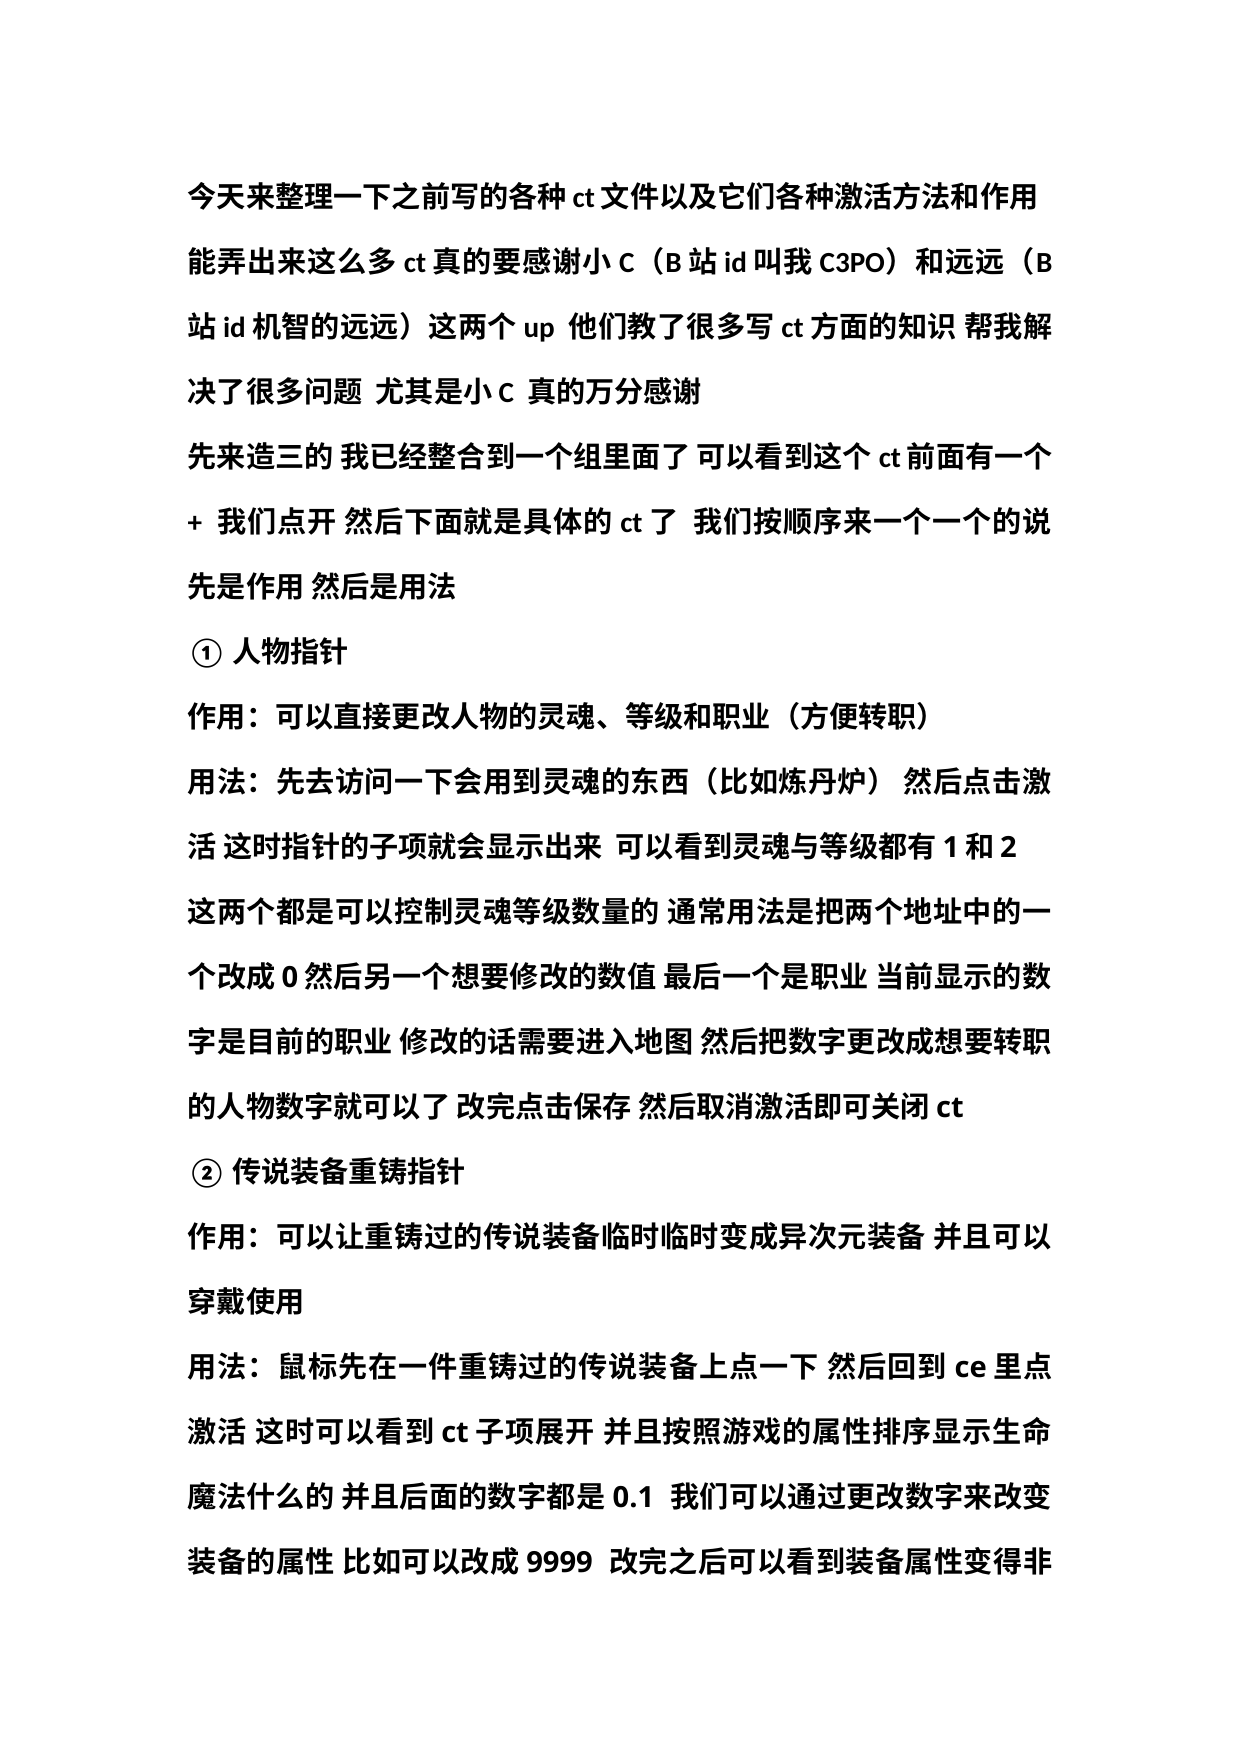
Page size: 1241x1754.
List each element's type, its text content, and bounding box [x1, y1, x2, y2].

text 这两个都是可以控制灵魂等级数量的 通常用法是把两个地址中的一个改成0然后另一个想要修改的数值 最后一个是职业 当前显示的数字是目前的职业 修改的话需要进入地图 然后把数字更改成想要转职的人物数字就可以了 改完点击保存 然后取消激活即可关闭ct [187, 877, 1053, 1137]
text 用法：先去访问一下会用到灵魂的东西（比如炼丹炉） 然后点击激活 这时指针的子项就会显示出来 可以看到灵魂与等级都有1和2 [187, 747, 1053, 877]
text ②传说装备重铸指针 [187, 1137, 1053, 1202]
text ①人物指针 [187, 617, 1053, 682]
text 先来造三的 我已经整合到一个组里面了 可以看到这个ct前面有一个+ 我们点开 然后下面就是具体的ct了 我们按顺序来一个一个的说 先是作用 然后是用法 [187, 422, 1053, 617]
text 今天来整理一下之前写的各种ct文件以及它们各种激活方法和作用 [187, 162, 1053, 227]
text 作用：可以直接更改人物的灵魂、等级和职业（方便转职） [187, 682, 1053, 747]
text 作用：可以让重铸过的传说装备临时临时变成异次元装备 并且可以穿戴使用 [187, 1202, 1053, 1332]
text 能弄出来这么多ct真的要感谢小C（B站id叫我C3PO）和远远（B站id机智的远远）这两个up 他们教了很多写ct方面的知识 帮我解决了很多问题 尤其是小C 真的万分感谢 [187, 227, 1053, 422]
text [187, 1332, 1053, 1592]
